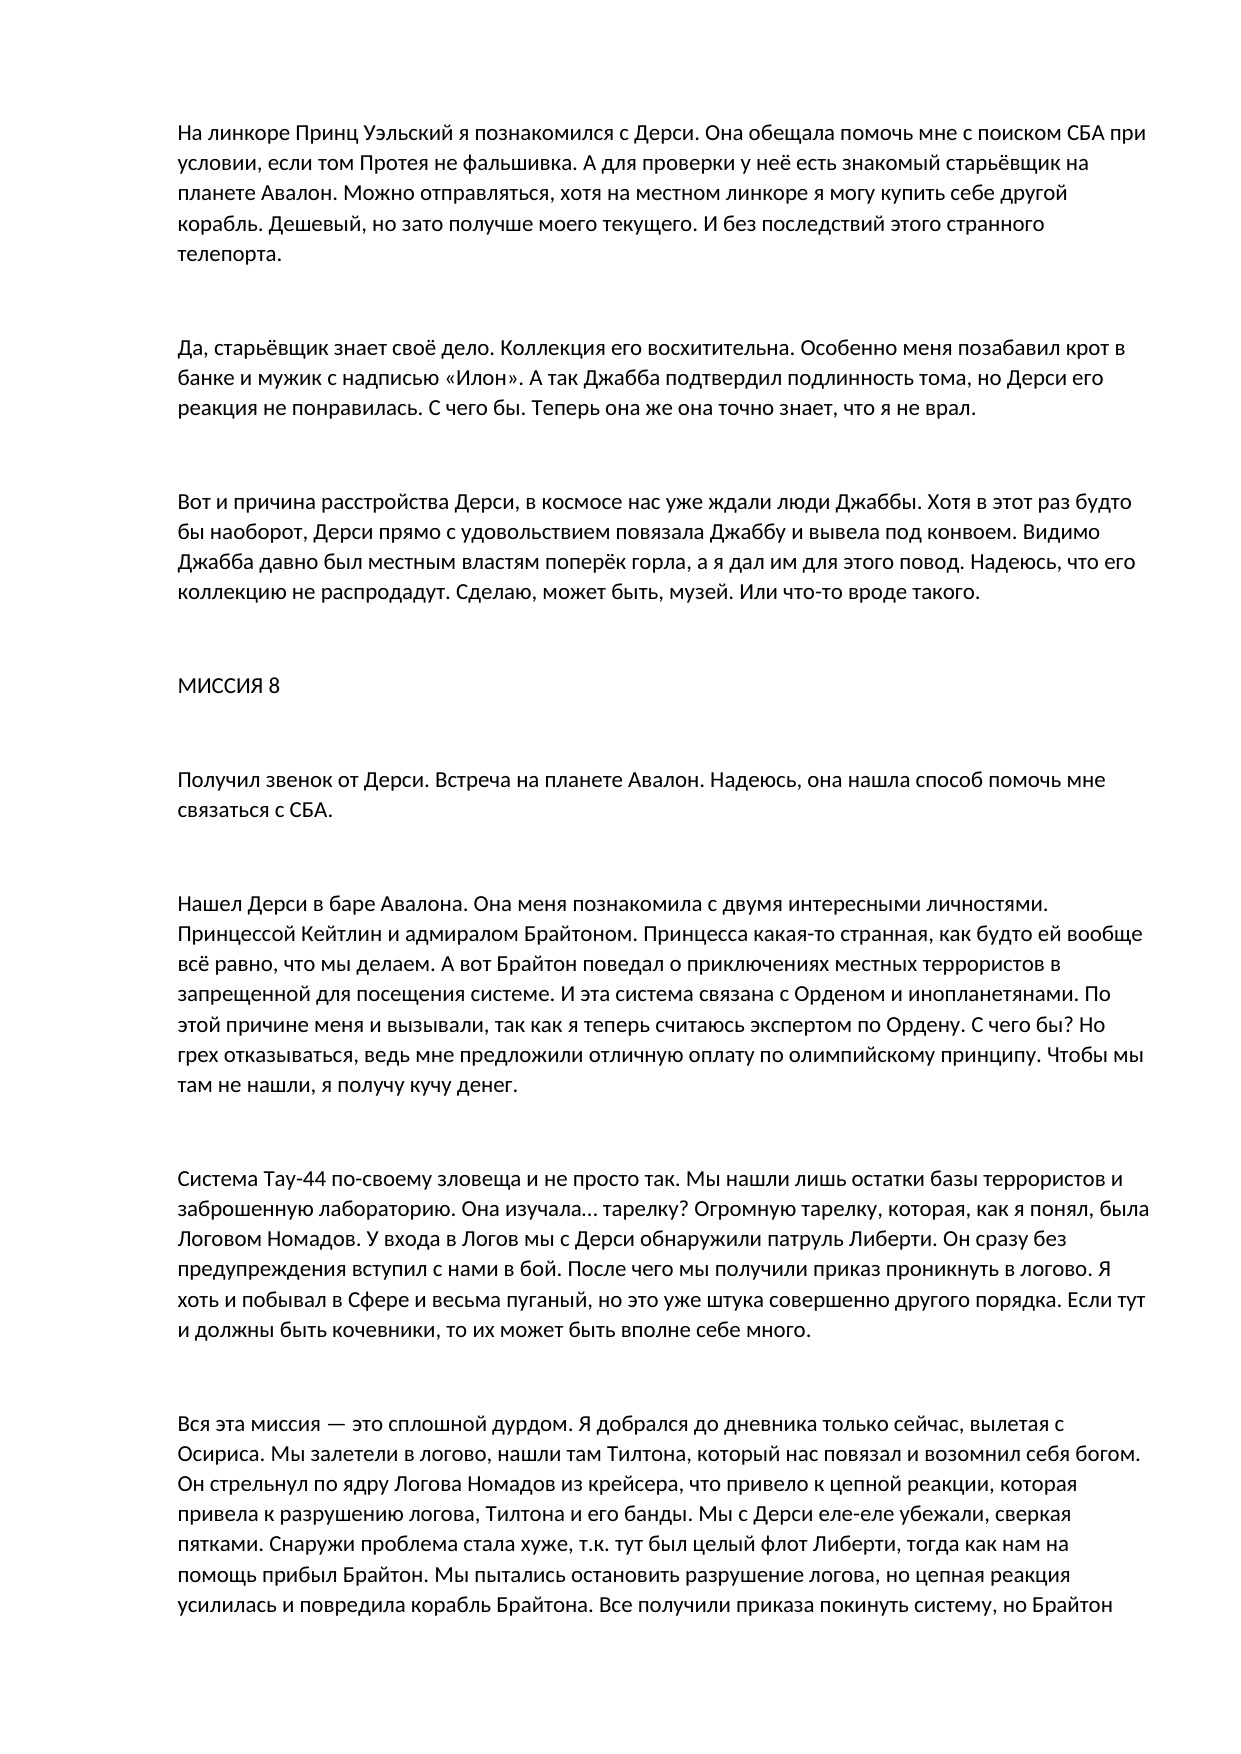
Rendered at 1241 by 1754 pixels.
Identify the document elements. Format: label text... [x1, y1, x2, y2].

text Вот и причина расстройства Дерси, в космосе нас уже ждали люди Джаббы. Хотя в этот раз будто бы наоборот, Дерси прямо с удовольствием повязала Джаббу и вывела под конвоем. Видимо Джабба давно был местным властям поперёк горла, а я дал им для этого повод. Надеюсь, что его коллекцию не распродадут. Сделаю, может быть, музей. Или что-то вроде такого. [177, 487, 1152, 606]
text МИССИЯ 8 [177, 671, 1152, 699]
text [177, 1409, 1152, 1618]
text На линкоре Принц Уэльский я познакомился с Дерси. Она обещала помочь мне с поиском СБА при условии, если том Протея не фальшивка. А для проверки у неё есть знакомый старьёвщик на планете Авалон. Можно отправляться, хотя на местном линкоре я могу купить себе другой корабль. Дешевый, но зато получше моего текущего. И без последствий этого странного телепорта. [177, 118, 1152, 267]
text Система Тау-44 по-своему зловеща и не просто так. Мы нашли лишь остатки базы террористов и заброшенную лабораторию. Она изучала… тарелку? Огромную тарелку, которая, как я понял, была Логовом Номадов. У входа в Логов мы с Дерси обнаружили патруль Либерти. Он сразу без предупреждения вступил с нами в бой. После чего мы получили приказ проникнуть в логово. Я хоть и побывал в Сфере и весьма пуганый, но это уже штука совершенно другого порядка. Если тут и должны быть кочевники, то их может быть вполне себе много. [177, 1164, 1152, 1343]
text Нашел Дерси в баре Авалона. Она меня познакомила с двумя интересными личностями. Принцессой Кейтлин и адмиралом Брайтоном. Принцесса какая-то странная, как будто ей вообще всё равно, что мы делаем. А вот Брайтон поведал о приключениях местных террористов в запрещенной для посещения системе. И эта система связана с Орденом и инопланетянами. По этой причине меня и вызывали, так как я теперь считаюсь экспертом по Ордену. С чего бы? Но грех отказываться, ведь мне предложили отличную оплату по олимпийскому принципу. Чтобы мы там не нашли, я получу кучу денег. [177, 889, 1152, 1098]
text Да, старьёвщик знает своё дело. Коллекция его восхитительна. Особенно меня позабавил крот в банке и мужик с надписью «Илон». А так Джабба подтвердил подлинность тома, но Дерси его реакция не понравилась. С чего бы. Теперь она же она точно знает, что я не врал. [177, 333, 1152, 421]
text Получил звенок от Дерси. Встреча на планете Авалон. Надеюсь, она нашла способ помочь мне связаться с СБА. [177, 765, 1152, 823]
